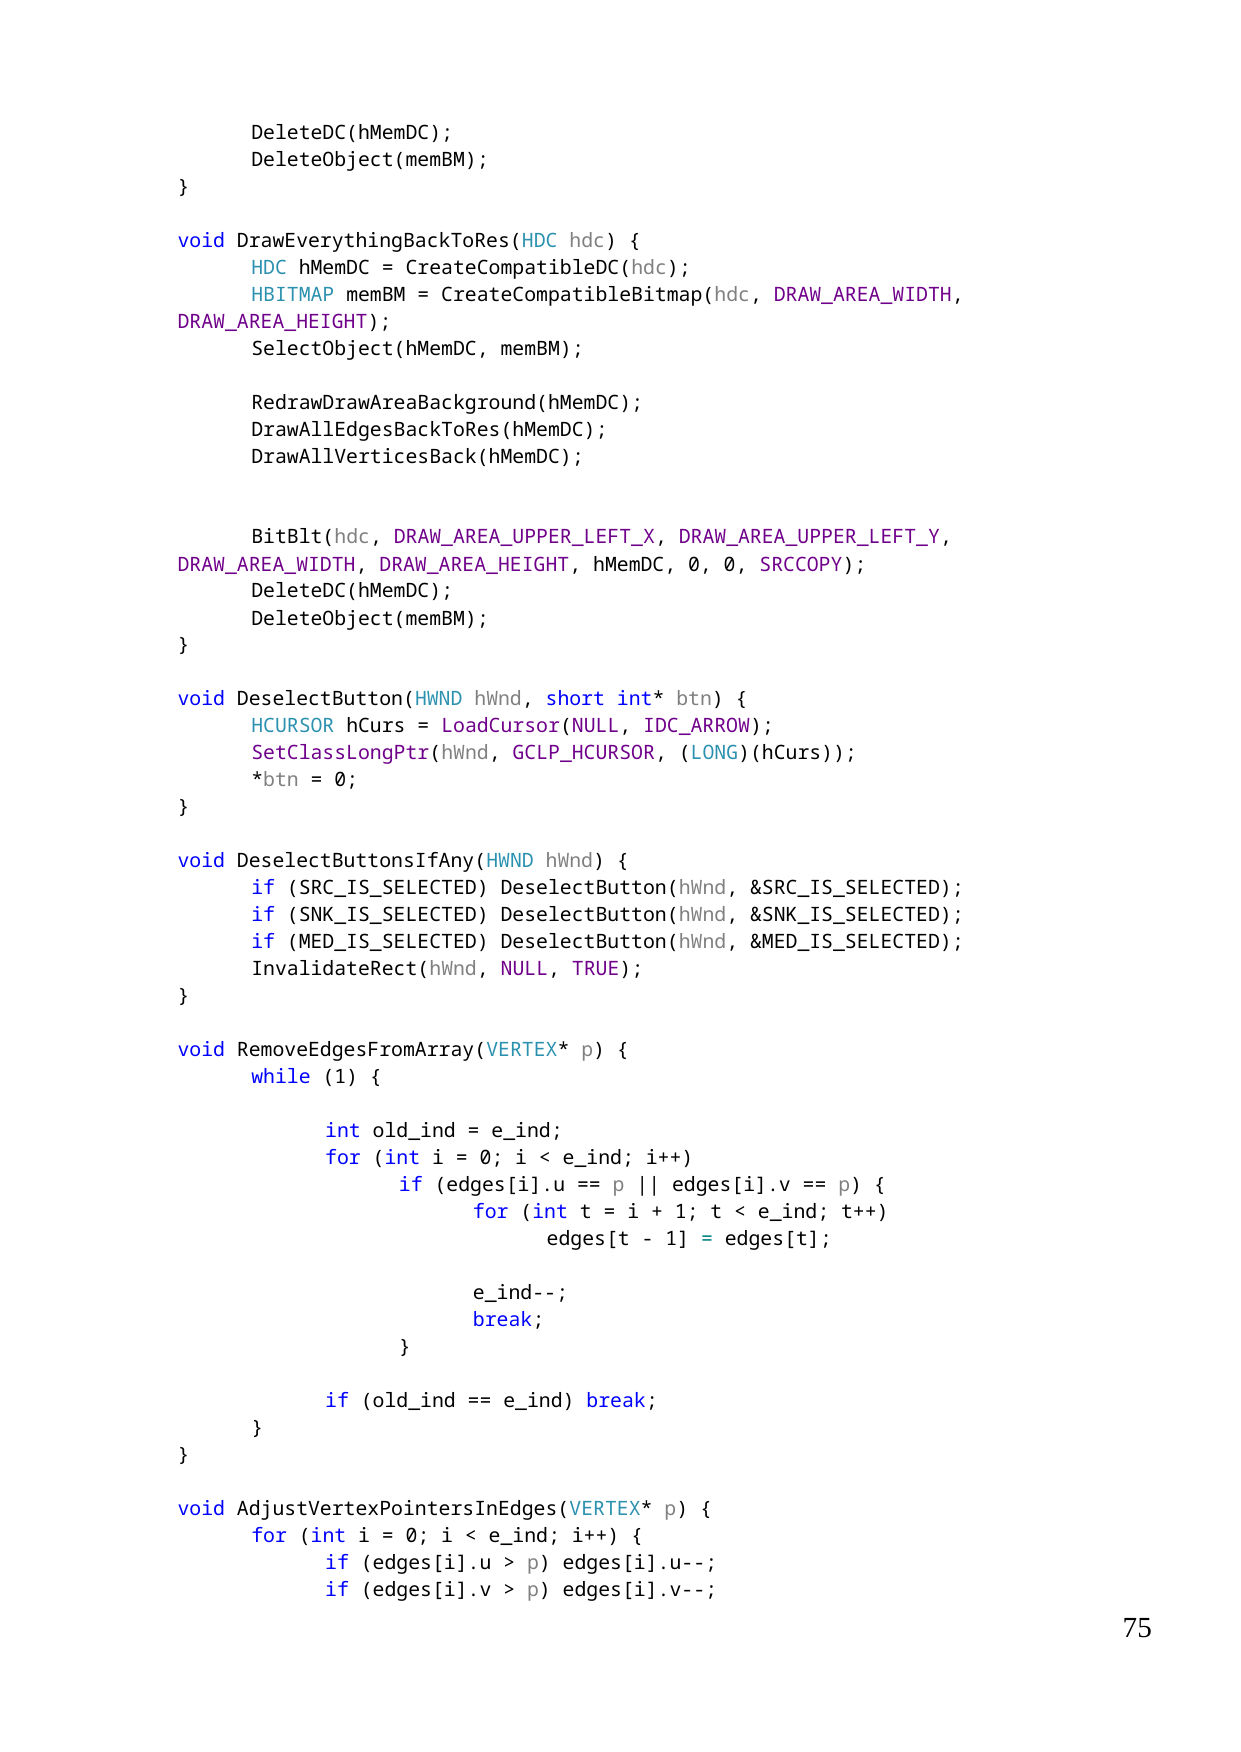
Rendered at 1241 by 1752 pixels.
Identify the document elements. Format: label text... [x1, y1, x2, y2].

text SetClassLongPtr(hWnd, GCLP_HCURSOR, (LONG)(hCurs)); [177, 739, 1152, 766]
text DeleteObject(memBM); [177, 145, 1152, 172]
text void DrawEverythingBackToRes(HDC hdc) { [177, 226, 1152, 253]
text *btn = 0; [177, 766, 1152, 793]
text if (edges[i].u > p) edges[i].u--; [177, 1548, 1152, 1575]
text if (edges[i].v > p) edges[i].v--; [177, 1575, 1152, 1602]
text } [177, 1413, 1152, 1440]
text void AdjustVertexPointersInEdges(VERTEX* p) { [177, 1494, 1152, 1521]
text e_ind--; [177, 1278, 1152, 1305]
text if (MED_IS_SELECTED) DeselectButton(hWnd, &MED_IS_SELECTED); [177, 927, 1152, 954]
text DeleteDC(hMemDC); [177, 577, 1152, 604]
text void RemoveEdgesFromArray(VERTEX* p) { [177, 1035, 1152, 1062]
text for (int i = 0; i < e_ind; i++) [177, 1143, 1152, 1170]
text int old_ind = e_ind; [177, 1116, 1152, 1143]
text edges[t - 1] = edges[t]; [177, 1224, 1152, 1251]
text HBITMAP memBM = CreateCompatibleBitmap(hdc, DRAW_AREA_WIDTH, DRAW_AREA_HEIGHT); [177, 280, 1152, 334]
text } [177, 793, 1152, 819]
text } [177, 1332, 1152, 1359]
text HDC hMemDC = CreateCompatibleDC(hdc); [177, 253, 1152, 280]
text SelectObject(hMemDC, memBM); [177, 334, 1152, 361]
text if (SNK_IS_SELECTED) DeselectButton(hWnd, &SNK_IS_SELECTED); [177, 901, 1152, 927]
text DrawAllEdgesBackToRes(hMemDC); [177, 415, 1152, 442]
text for (int i = 0; i < e_ind; i++) { [177, 1521, 1152, 1548]
text BitBlt(hdc, DRAW_AREA_UPPER_LEFT_X, DRAW_AREA_UPPER_LEFT_Y, DRAW_AREA_WIDTH, DRAW_AREA_HEIGHT, hMemDC, 0, 0, SRCCOPY); [177, 523, 1152, 577]
text if (edges[i].u == p || edges[i].v == p) { [177, 1170, 1152, 1197]
text } [177, 172, 1152, 199]
text void DeselectButton(HWND hWnd, short int* btn) { [177, 685, 1152, 712]
text if (SRC_IS_SELECTED) DeselectButton(hWnd, &SRC_IS_SELECTED); [177, 873, 1152, 901]
text DeleteObject(memBM); [177, 604, 1152, 631]
text for (int t = i + 1; t < e_ind; t++) [177, 1197, 1152, 1224]
text } [177, 981, 1152, 1008]
text break; [177, 1305, 1152, 1332]
text } [177, 1440, 1152, 1467]
text RedrawDrawAreaBackground(hMemDC); [177, 388, 1152, 415]
text while (1) { [177, 1062, 1152, 1089]
text DeleteDC(hMemDC); [177, 118, 1152, 145]
text void DeselectButtonsIfAny(HWND hWnd) { [177, 847, 1152, 873]
text } [177, 631, 1152, 658]
text if (old_ind == e_ind) break; [177, 1386, 1152, 1413]
text HCURSOR hCurs = LoadCursor(NULL, IDC_ARROW); [177, 712, 1152, 739]
text DrawAllVerticesBack(hMemDC); [177, 442, 1152, 469]
text InvalidateRect(hWnd, NULL, TRUE); [177, 954, 1152, 981]
